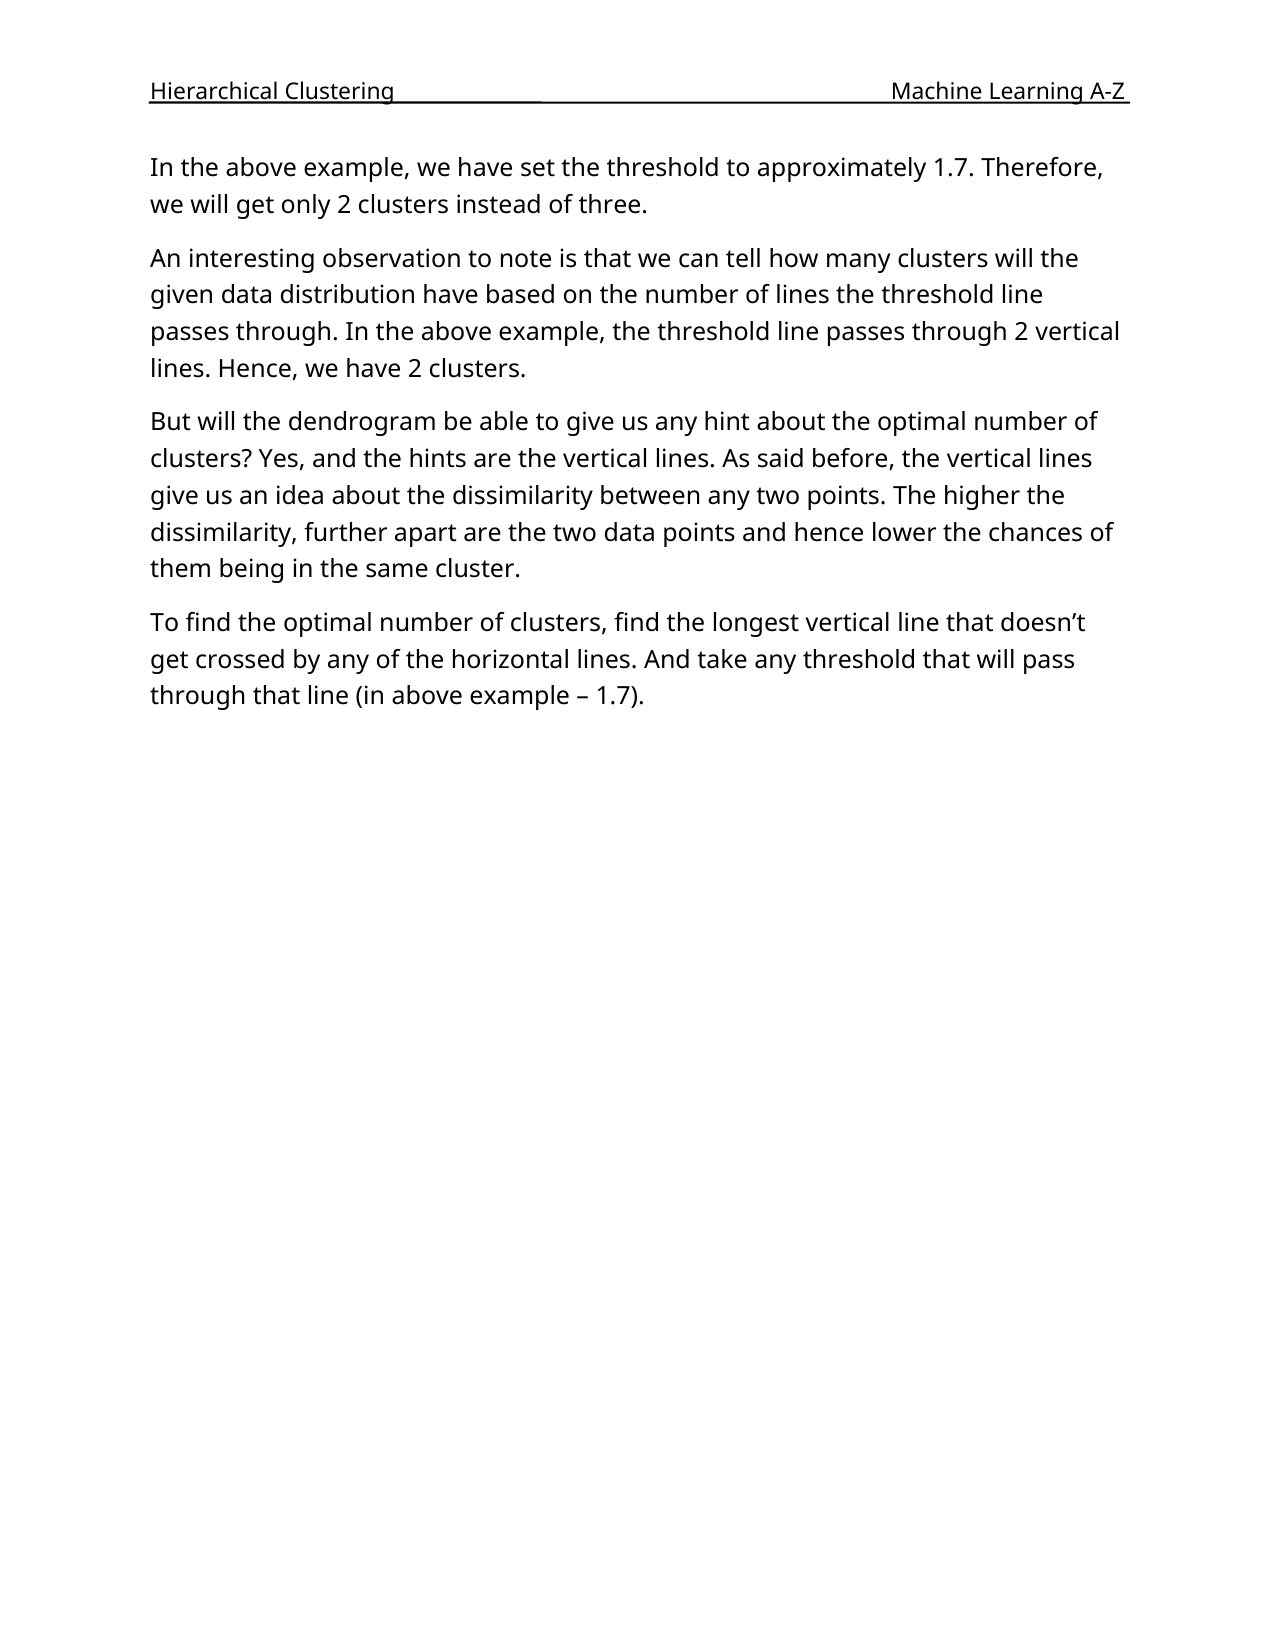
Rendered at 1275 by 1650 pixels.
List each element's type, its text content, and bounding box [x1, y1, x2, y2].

text In the above example, we have set the threshold to approximately 1.7. Therefore, we will get only 2 clusters instead of three. [150, 150, 1125, 221]
text An interesting observation to note is that we can tell how many clusters will the given data distribution have based on the number of lines the threshold line passes through. In the above example, the threshold line passes through 2 vertical lines. Hence, we have 2 clusters. [150, 240, 1125, 384]
text To find the optimal number of clusters, find the longest vertical line that doesn’t get crossed by any of the horizontal lines. And take any threshold that will pass through that line (in above example – 1.7). [150, 604, 1125, 712]
text But will the dendrogram be able to give us any hint about the optimal number of clusters? Yes, and the hints are the vertical lines. As said before, the vertical lines give us an idea about the dissimilarity between any two points. The higher the dissimilarity, further apart are the two data points and hence lower the chances of them being in the same cluster. [150, 404, 1125, 585]
